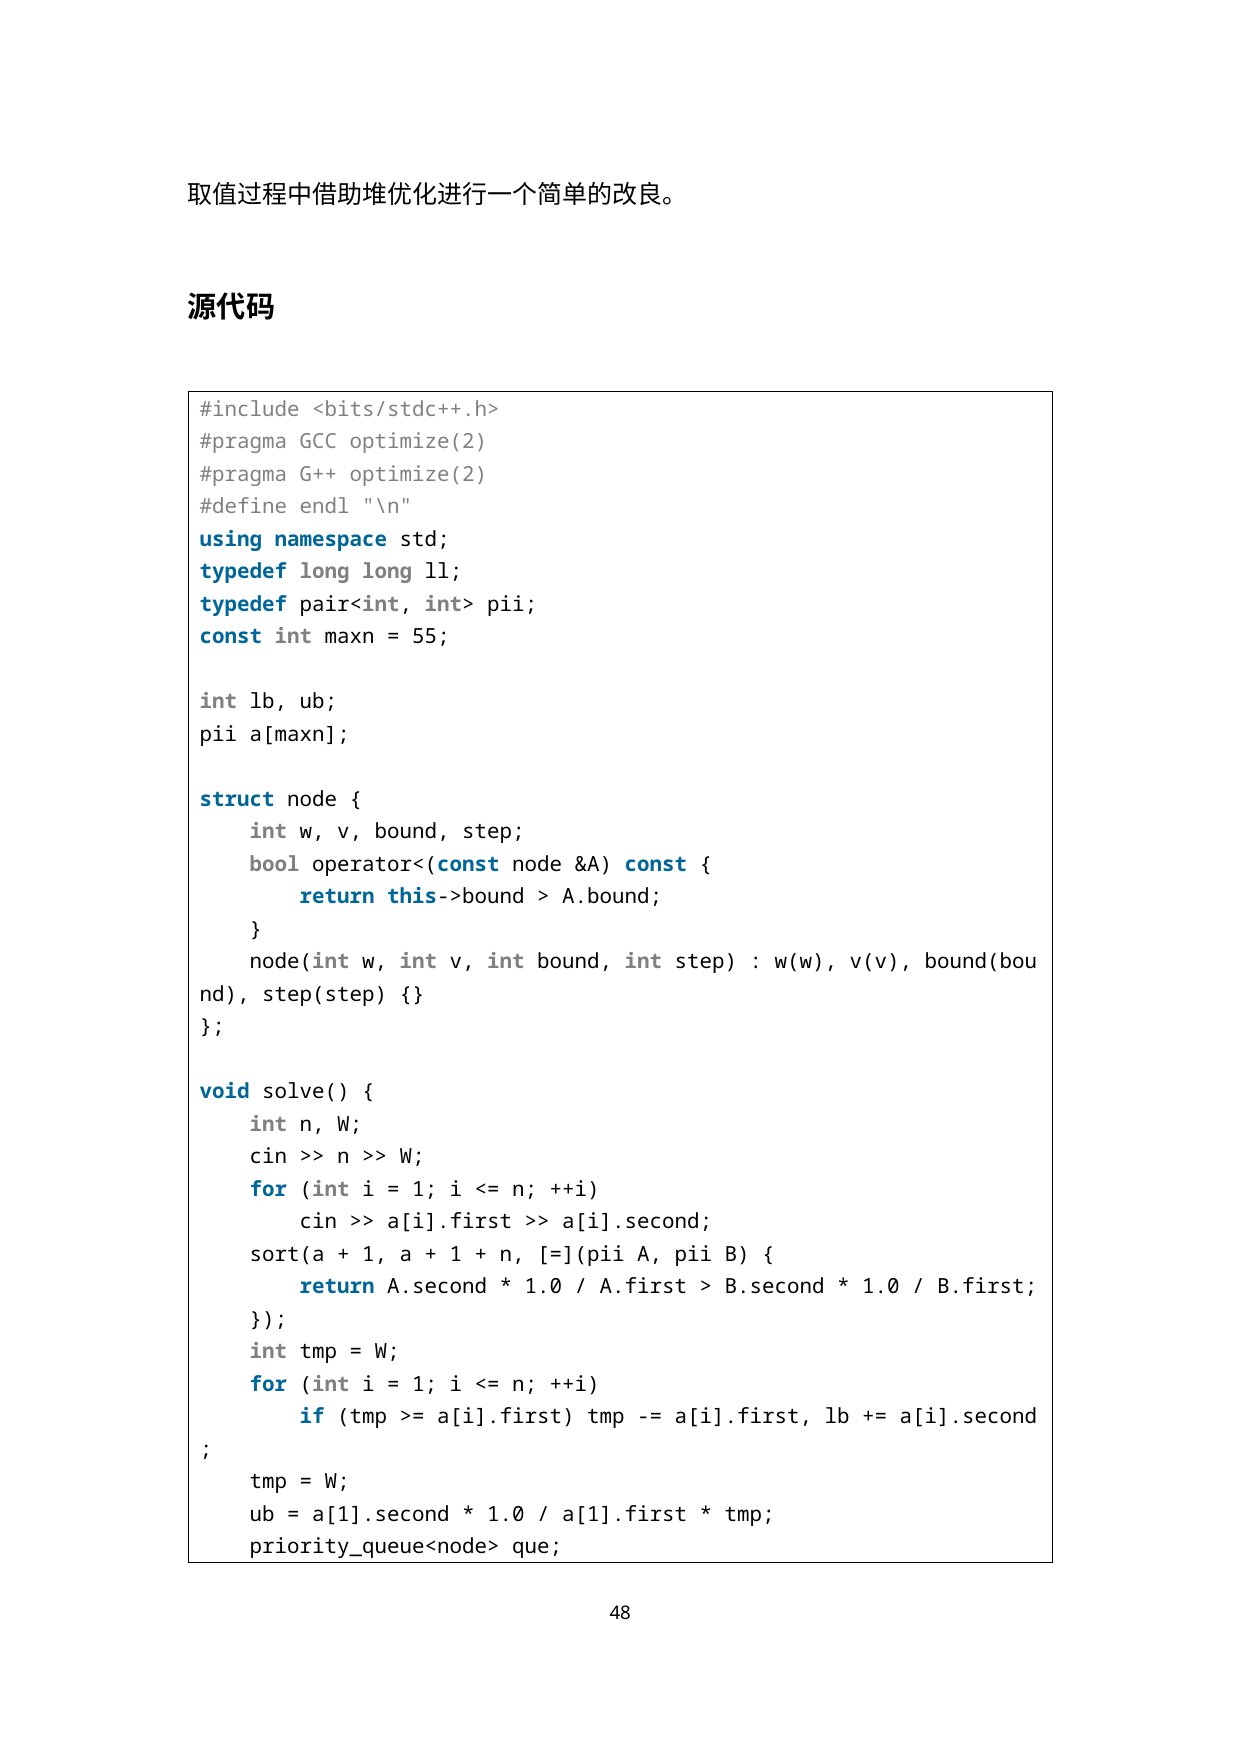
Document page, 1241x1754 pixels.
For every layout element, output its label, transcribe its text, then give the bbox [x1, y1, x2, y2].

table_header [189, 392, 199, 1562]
subtitle 源代码 [187, 272, 1053, 337]
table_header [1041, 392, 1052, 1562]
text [187, 160, 1053, 225]
